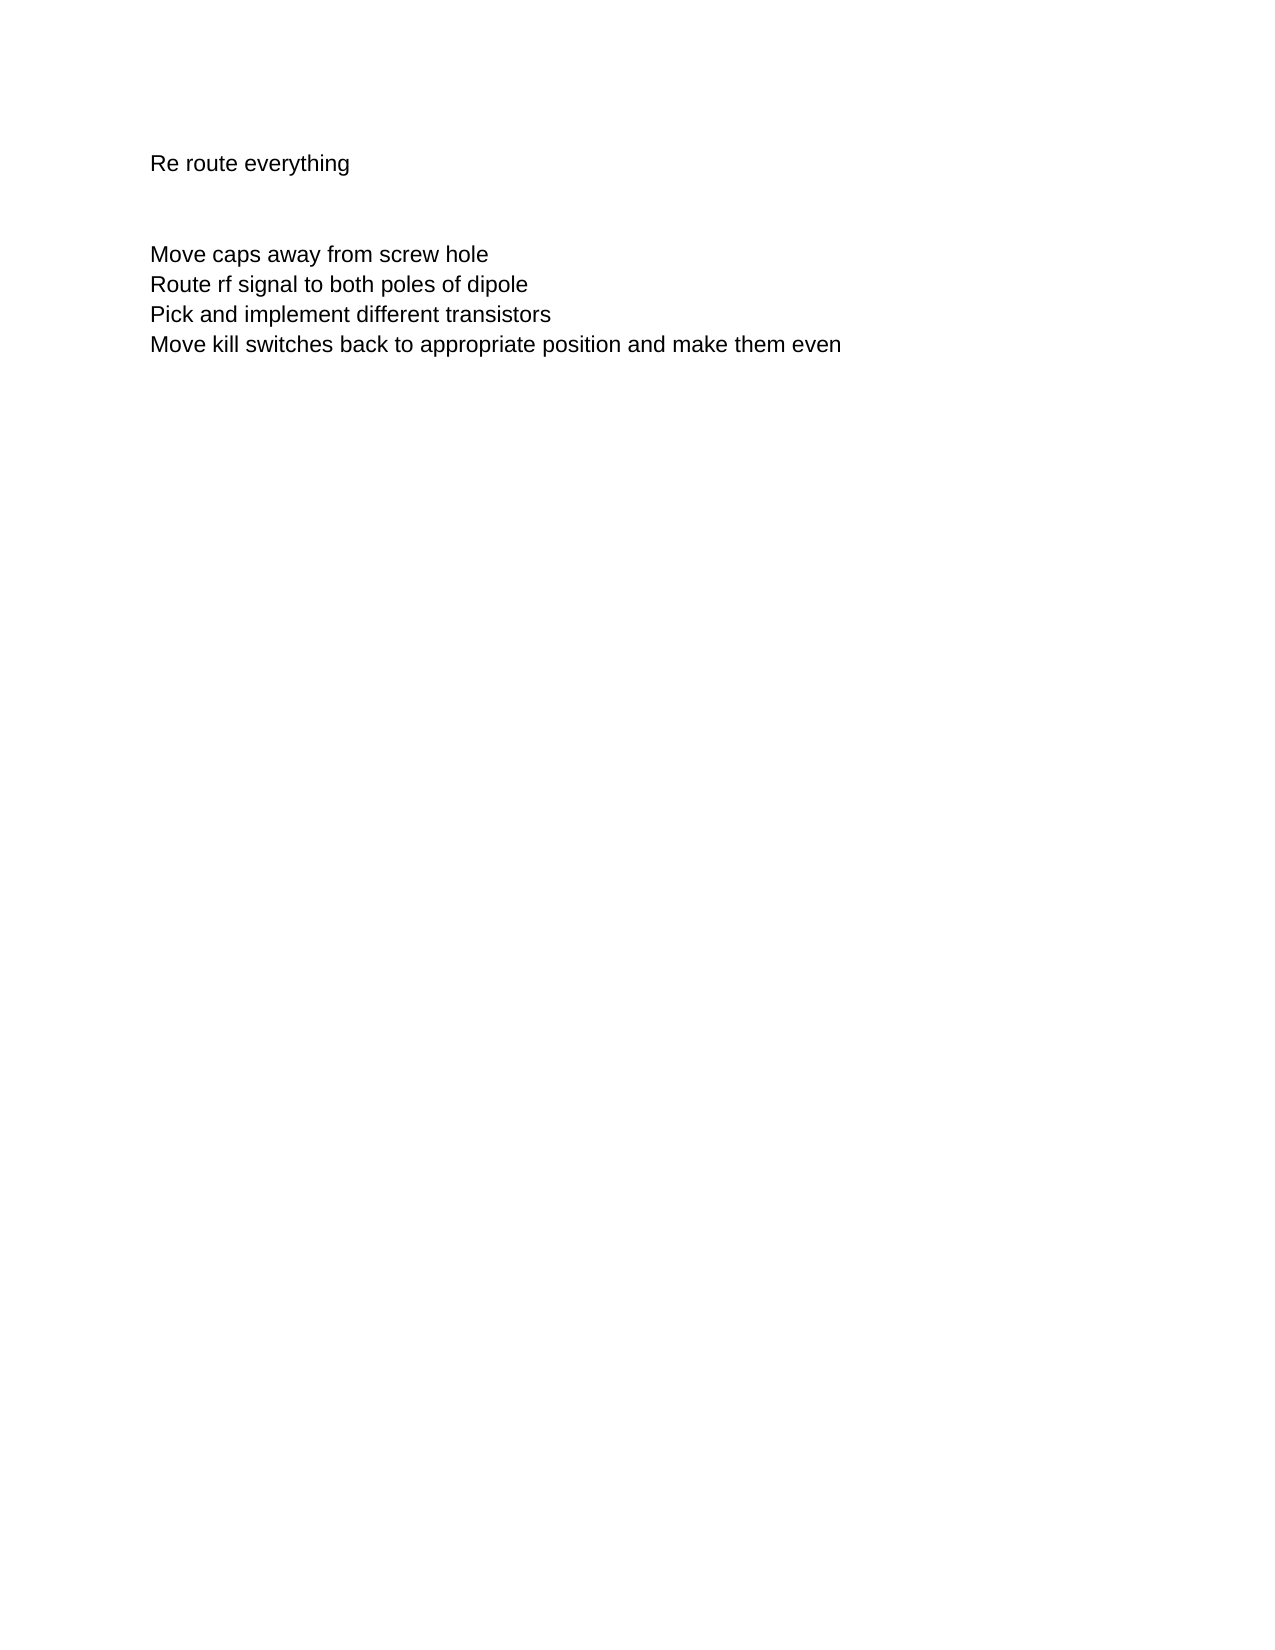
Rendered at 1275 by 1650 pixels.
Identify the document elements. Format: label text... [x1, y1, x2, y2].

text Route rf signal to both poles of dipole [150, 271, 1125, 297]
text Pick and implement different transistors [150, 301, 1125, 327]
text Re route everything [150, 150, 1125, 176]
text Move kill switches back to appropriate position and make them even [150, 331, 1125, 358]
text Move caps away from screw hole [150, 241, 1125, 267]
